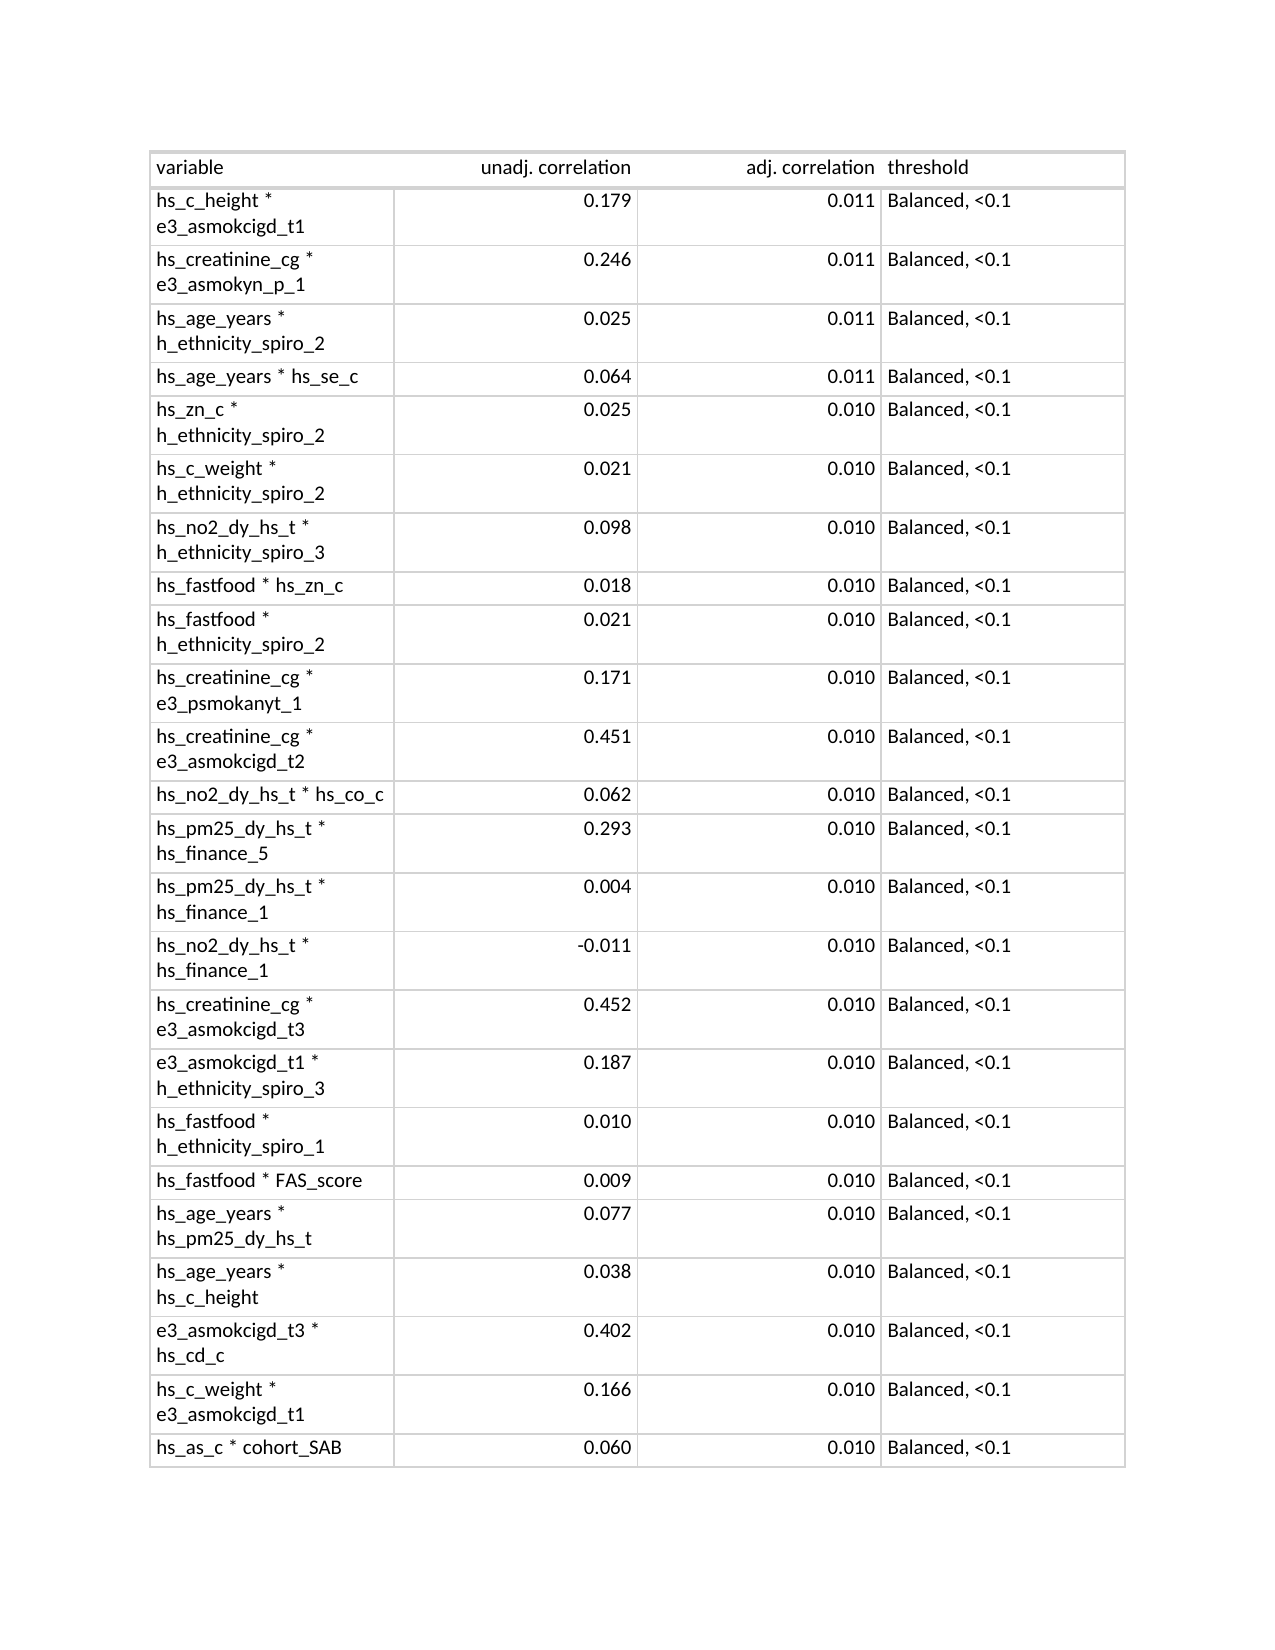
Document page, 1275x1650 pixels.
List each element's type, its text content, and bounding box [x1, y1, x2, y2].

table_cell 0.011 [638, 363, 880, 395]
table_cell 0.010 [638, 1317, 880, 1374]
table_cell 0.010 [638, 1167, 880, 1198]
table_cell hs_pm25_dy_hs_t * hs_finance_1 [151, 874, 393, 931]
table_cell hs_c_weight * h_ethnicity_spiro_2 [151, 455, 393, 512]
table_cell Balanced, <0.1 [882, 1167, 1124, 1198]
table_cell 0.025 [395, 397, 637, 454]
table_cell 0.402 [395, 1317, 637, 1374]
table_cell 0.010 [638, 1435, 880, 1466]
table_cell 0.010 [638, 1259, 880, 1316]
table_cell 0.010 [638, 1200, 880, 1257]
table_cell hs_no2_dy_hs_t * h_ethnicity_spiro_3 [151, 514, 393, 571]
table_cell 0.293 [395, 815, 637, 872]
table_cell 0.010 [638, 1050, 880, 1107]
table_cell 0.077 [395, 1200, 637, 1257]
table_cell 0.060 [395, 1435, 637, 1466]
table_cell 0.171 [395, 665, 637, 721]
table_cell 0.010 [638, 397, 880, 454]
table_cell Balanced, <0.1 [882, 665, 1124, 721]
table_cell 0.009 [395, 1167, 637, 1198]
table_cell Balanced, <0.1 [882, 991, 1124, 1048]
table_cell 0.021 [395, 606, 637, 663]
table_cell Balanced, <0.1 [882, 1200, 1124, 1257]
table_cell 0.452 [395, 991, 637, 1048]
table_cell 0.010 [638, 991, 880, 1048]
table_cell Balanced, <0.1 [882, 874, 1124, 931]
table_cell hs_creatinine_cg * e3_asmokcigd_t2 [151, 723, 393, 780]
table_cell 0.010 [638, 606, 880, 663]
table_header variable [151, 154, 394, 186]
table_cell Balanced, <0.1 [882, 723, 1124, 780]
table_cell 0.010 [638, 1108, 880, 1165]
table_cell Balanced, <0.1 [882, 1376, 1124, 1433]
table_cell hs_fastfood * h_ethnicity_spiro_1 [151, 1108, 393, 1165]
table_header threshold [881, 154, 1124, 186]
table_cell 0.010 [638, 932, 880, 989]
table_cell Balanced, <0.1 [882, 397, 1124, 454]
table_cell 0.246 [395, 246, 637, 303]
table_cell 0.179 [395, 190, 637, 244]
table_cell Balanced, <0.1 [882, 606, 1124, 663]
table_cell Balanced, <0.1 [882, 363, 1124, 395]
table_cell hs_pm25_dy_hs_t * hs_finance_5 [151, 815, 393, 872]
table_cell Balanced, <0.1 [882, 190, 1124, 244]
table_cell 0.010 [638, 815, 880, 872]
table_cell 0.025 [395, 305, 637, 362]
table_header unadj. correlation [394, 154, 637, 186]
table_cell 0.004 [395, 874, 637, 931]
table_cell hs_zn_c * h_ethnicity_spiro_2 [151, 397, 393, 454]
table_cell 0.062 [395, 782, 637, 813]
table_cell Balanced, <0.1 [882, 782, 1124, 813]
table_cell hs_age_years * hs_se_c [151, 363, 393, 395]
table_cell Balanced, <0.1 [882, 1259, 1124, 1316]
table_cell 0.010 [638, 874, 880, 931]
table_cell 0.166 [395, 1376, 637, 1433]
table_cell hs_creatinine_cg * e3_psmokanyt_1 [151, 665, 393, 721]
table_cell e3_asmokcigd_t3 * hs_cd_c [151, 1317, 393, 1374]
table_cell hs_no2_dy_hs_t * hs_co_c [151, 782, 393, 813]
table_cell 0.010 [638, 665, 880, 721]
table_cell Balanced, <0.1 [882, 1317, 1124, 1374]
table_cell Balanced, <0.1 [882, 573, 1124, 604]
table_cell Balanced, <0.1 [882, 815, 1124, 872]
table_cell hs_fastfood * h_ethnicity_spiro_2 [151, 606, 393, 663]
table_cell Balanced, <0.1 [882, 455, 1124, 512]
table_cell hs_c_weight * e3_asmokcigd_t1 [151, 1376, 393, 1433]
table_cell 0.010 [638, 514, 880, 571]
table_cell Balanced, <0.1 [882, 1108, 1124, 1165]
table_cell hs_age_years * h_ethnicity_spiro_2 [151, 305, 393, 362]
table_cell 0.098 [395, 514, 637, 571]
table_cell 0.011 [638, 190, 880, 244]
table_cell e3_asmokcigd_t1 * h_ethnicity_spiro_3 [151, 1050, 393, 1107]
table_cell Balanced, <0.1 [882, 1435, 1124, 1466]
table_cell Balanced, <0.1 [882, 305, 1124, 362]
table_cell 0.011 [638, 246, 880, 303]
table_cell 0.011 [638, 305, 880, 362]
table_cell 0.038 [395, 1259, 637, 1316]
table_cell 0.010 [638, 782, 880, 813]
table_cell hs_no2_dy_hs_t * hs_finance_1 [151, 932, 393, 989]
table_cell -0.011 [395, 932, 637, 989]
table_cell 0.010 [638, 573, 880, 604]
table_cell hs_age_years * hs_c_height [151, 1259, 393, 1316]
table_cell Balanced, <0.1 [882, 246, 1124, 303]
table_cell 0.064 [395, 363, 637, 395]
table_cell Balanced, <0.1 [882, 514, 1124, 571]
table_cell 0.010 [638, 1376, 880, 1433]
table_cell hs_age_years * hs_pm25_dy_hs_t [151, 1200, 393, 1257]
table_cell 0.010 [638, 723, 880, 780]
table_cell hs_creatinine_cg * e3_asmokyn_p_1 [151, 246, 393, 303]
table_cell 0.010 [395, 1108, 637, 1165]
table_header adj. correlation [638, 154, 881, 186]
table_cell 0.187 [395, 1050, 637, 1107]
table_cell 0.451 [395, 723, 637, 780]
table_cell hs_c_height * e3_asmokcigd_t1 [151, 190, 393, 244]
table_cell hs_fastfood * FAS_score [151, 1167, 393, 1198]
table_cell Balanced, <0.1 [882, 1050, 1124, 1107]
table_cell hs_fastfood * hs_zn_c [151, 573, 393, 604]
table_cell hs_creatinine_cg * e3_asmokcigd_t3 [151, 991, 393, 1048]
table_cell hs_as_c * cohort_SAB [151, 1435, 393, 1466]
table_cell 0.010 [638, 455, 880, 512]
table_cell 0.021 [395, 455, 637, 512]
table_cell 0.018 [395, 573, 637, 604]
table_cell Balanced, <0.1 [882, 932, 1124, 989]
